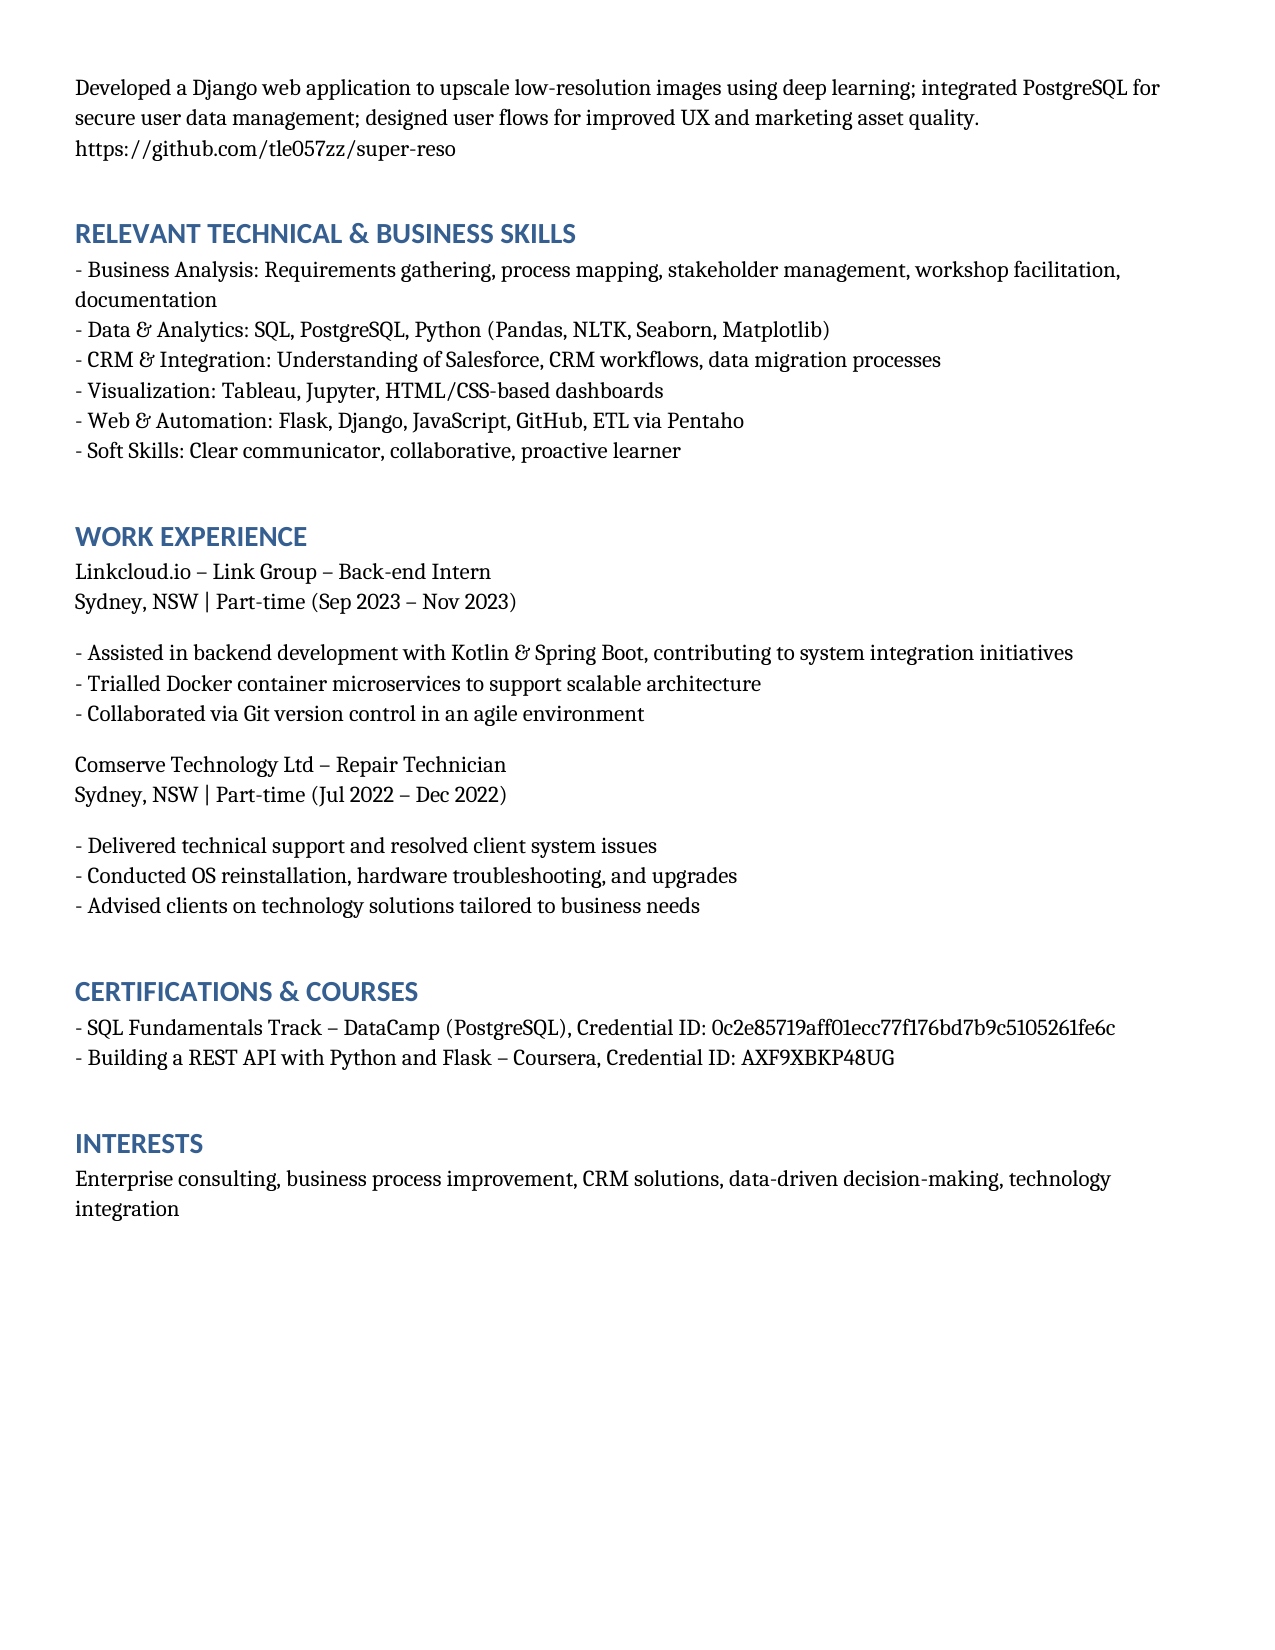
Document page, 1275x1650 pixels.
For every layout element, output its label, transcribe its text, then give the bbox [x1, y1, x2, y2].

text Comserve Technology Ltd – Repair Technician Sydney, NSW | Part-time (Jul 2022 – Dec 2022) [75, 752, 1200, 808]
subtitle RELEVANT TECHNICAL & BUSINESS SKILLS [75, 216, 1200, 251]
text - Assisted in backend development with Kotlin & Spring Boot, contributing to system integration initiatives - Trialled Docker container microservices to support scalable architecture - Collaborated via Git version control in an agile environment [75, 640, 1200, 727]
text - SQL Fundamentals Track – DataCamp (PostgreSQL), Credential ID: 0c2e85719aff01ecc77f176bd7b9c5105261fe6c - Building a REST API with Python and Flask – Coursera, Credential ID: AXF9XBKP48UG [75, 1014, 1200, 1071]
subtitle INTERESTS [75, 1125, 1200, 1161]
text Linkcloud.io – Link Group – Back-end Intern Sydney, NSW | Part-time (Sep 2023 – Nov 2023) [75, 559, 1200, 616]
text - Business Analysis: Requirements gathering, process mapping, stakeholder management, workshop facilitation, documentation - Data & Analytics: SQL, PostgreSQL, Python (Pandas, NLTK, Seaborn, Matplotlib) - CRM & Integration: Understanding of Salesforce, CRM workflows, data migration processes - Visualization: Tableau, Jupyter, HTML/CSS-based dashboards - Web & Automation: Flask, Django, JavaScript, GitHub, ETL via Pentaho - Soft Skills: Clear communicator, collaborative, proactive learner [75, 257, 1200, 464]
text Enterprise consulting, business process improvement, CRM solutions, data-driven decision-making, technology integration [75, 1166, 1200, 1222]
text Developed a Django web application to upscale low-resolution images using deep learning; integrated PostgreSQL for secure user data management; designed user flows for improved UX and marketing asset quality. https://github.com/tle057zz/super-reso [75, 75, 1200, 162]
subtitle WORK EXPERIENCE [75, 518, 1200, 554]
text - Delivered technical support and resolved client system issues - Conducted OS reinstallation, hardware troubleshooting, and upgrades - Advised clients on technology solutions tailored to business needs [75, 833, 1200, 920]
subtitle CERTIFICATIONS & COURSES [75, 973, 1200, 1009]
